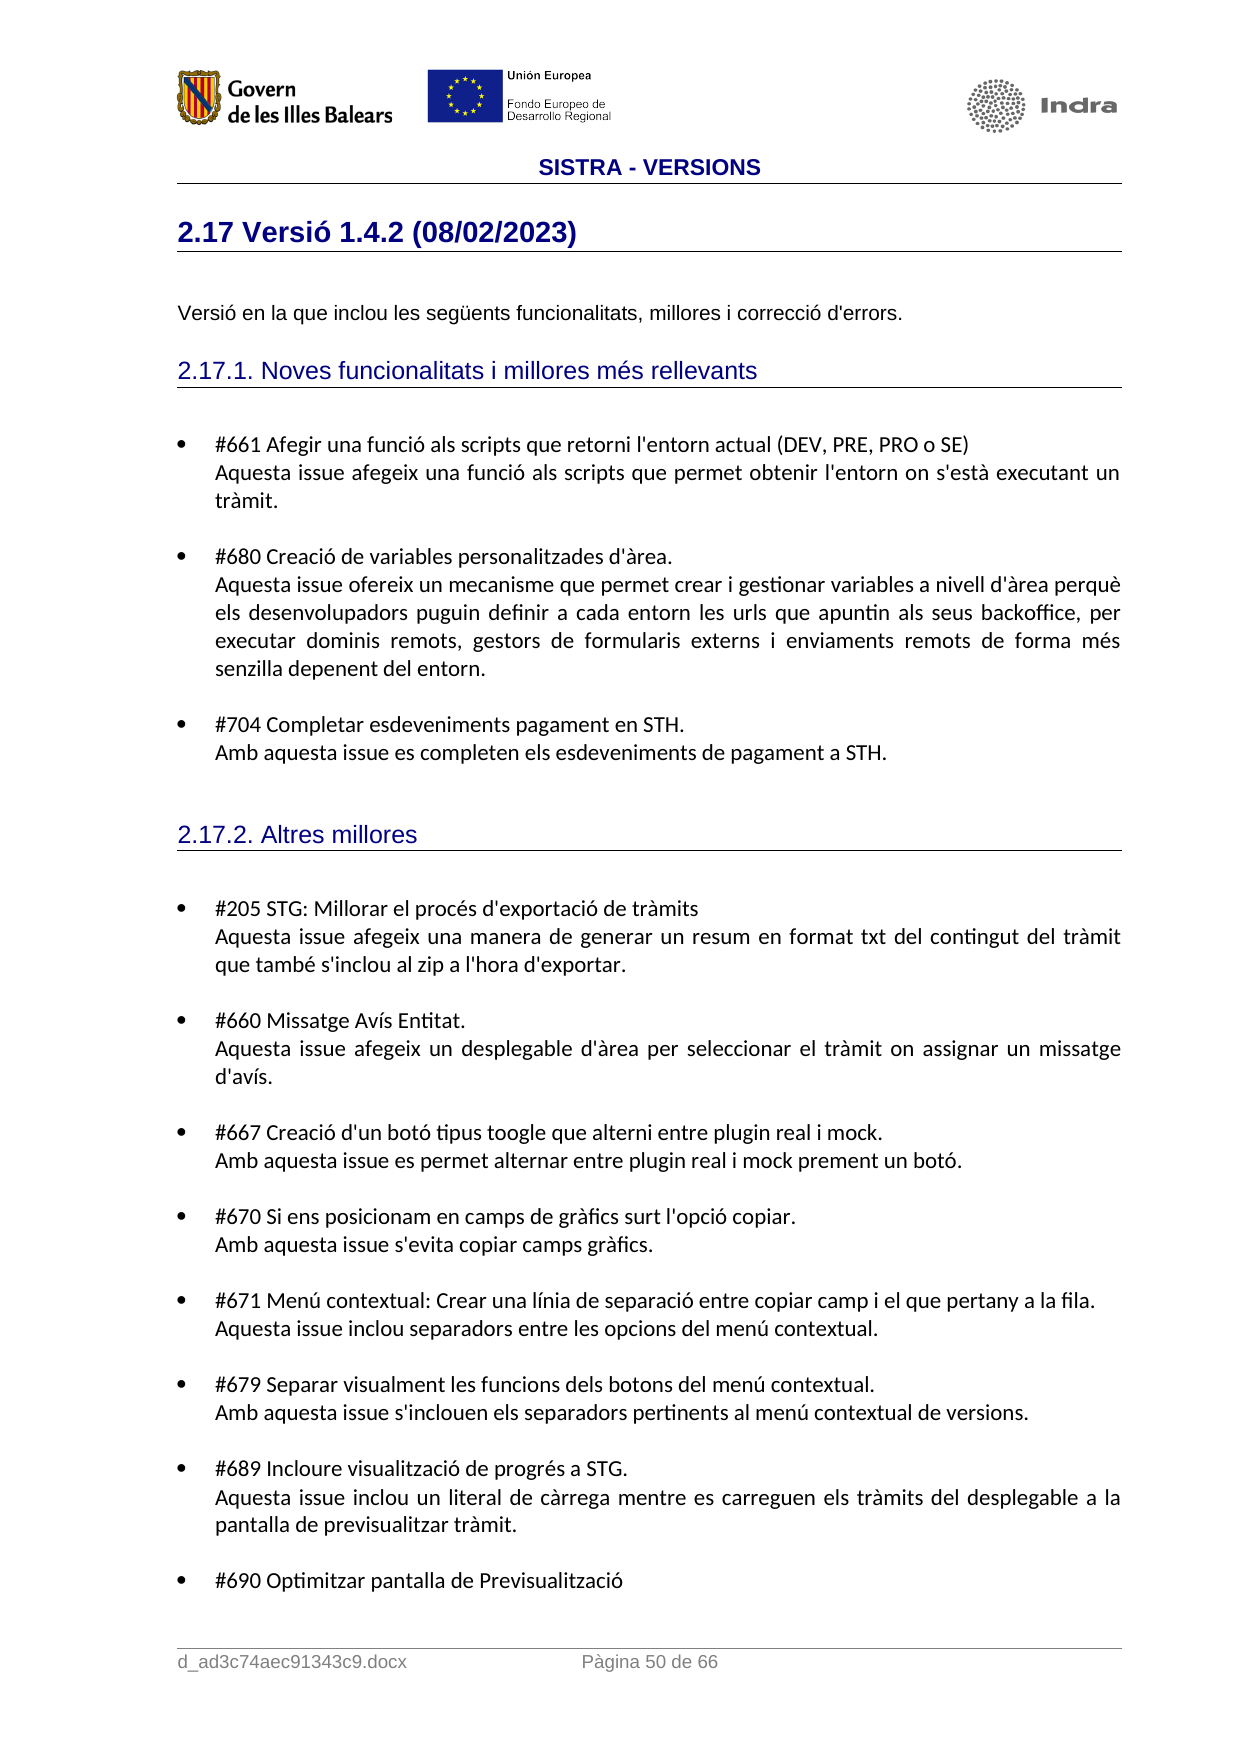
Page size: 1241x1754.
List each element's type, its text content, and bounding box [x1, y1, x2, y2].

picture [421, 67, 611, 125]
list #205 STG: Millorar el procés d'exportació de tràmits [177, 894, 1122, 922]
subtitle 2.17.2. Altres millores [177, 819, 1122, 850]
list #680 Creació de variables personalitzades d'àrea. [177, 542, 1122, 570]
list Amb aquesta issue es permet alternar entre plugin real i mock prement un botó. [215, 1146, 1122, 1174]
list #689 Incloure visualització de progrés a STG. [177, 1454, 1122, 1483]
subtitle 2.17.1. Noves funcionalitats i millores més rellevants [177, 356, 1122, 387]
list #660 Missatge Avís Entitat. [177, 1006, 1122, 1034]
list #661 Afegir una funció als scripts que retorni l'entorn actual (DEV, PRE, PRO o SE) [177, 430, 1122, 458]
list Aquesta issue inclou un literal de càrrega mentre es carreguen els tràmits del desplegable a la pantalla de previsualitzar tràmit. [215, 1483, 1122, 1539]
list Amb aquesta issue s'inclouen els separadors pertinents al menú contextual de versions. [215, 1398, 1122, 1427]
list Aquesta issue afegeix una funció als scripts que permet obtenir l'entorn on s'està executant un tràmit. [215, 458, 1122, 514]
list Aquesta issue inclou separadors entre les opcions del menú contextual. [215, 1314, 1122, 1342]
list #670 Si ens posicionam en camps de gràfics surt l'opció copiar. [177, 1202, 1122, 1230]
list Aquesta issue ofereix un mecanisme que permet crear i gestionar variables a nivell d'àrea perquè els desenvolupadors puguin definir a cada entorn les urls que apuntin als seus backoffice, per executar dominis remots, gestors de formularis externs i enviaments remots de forma més senzilla depenent del entorn. [215, 570, 1122, 682]
list #667 Creació d'un botó tipus toogle que alterni entre plugin real i mock. [177, 1118, 1122, 1146]
list Amb aquesta issue s'evita copiar camps gràfics. [215, 1230, 1122, 1258]
list #704 Completar esdeveniments pagament en STH. [177, 711, 1122, 738]
list Aquesta issue afegeix un desplegable d'àrea per seleccionar el tràmit on assignar un missatge d'avís. [215, 1034, 1122, 1090]
subtitle 2.17 Versió 1.4.2 (08/02/2023) [177, 215, 1122, 251]
list #690 Optimitzar pantalla de Previsualització [177, 1567, 1122, 1595]
picture [176, 70, 393, 125]
text Versió en la que inclou les següents funcionalitats, millores i correcció d'errors. [177, 301, 1122, 324]
list Aquesta issue afegeix una manera de generar un resum en format txt del contingut del tràmit que també s'inclou al zip a l'hora d'exportar. [215, 922, 1122, 978]
list #671 Menú contextual: Crear una línia de separació entre copiar camp i el que pertany a la fila. [177, 1286, 1122, 1314]
list #679 Separar visualment les funcions dels botons del menú contextual. [177, 1371, 1122, 1398]
list Amb aquesta issue es completen els esdeveniments de pagament a STH. [215, 738, 1122, 767]
